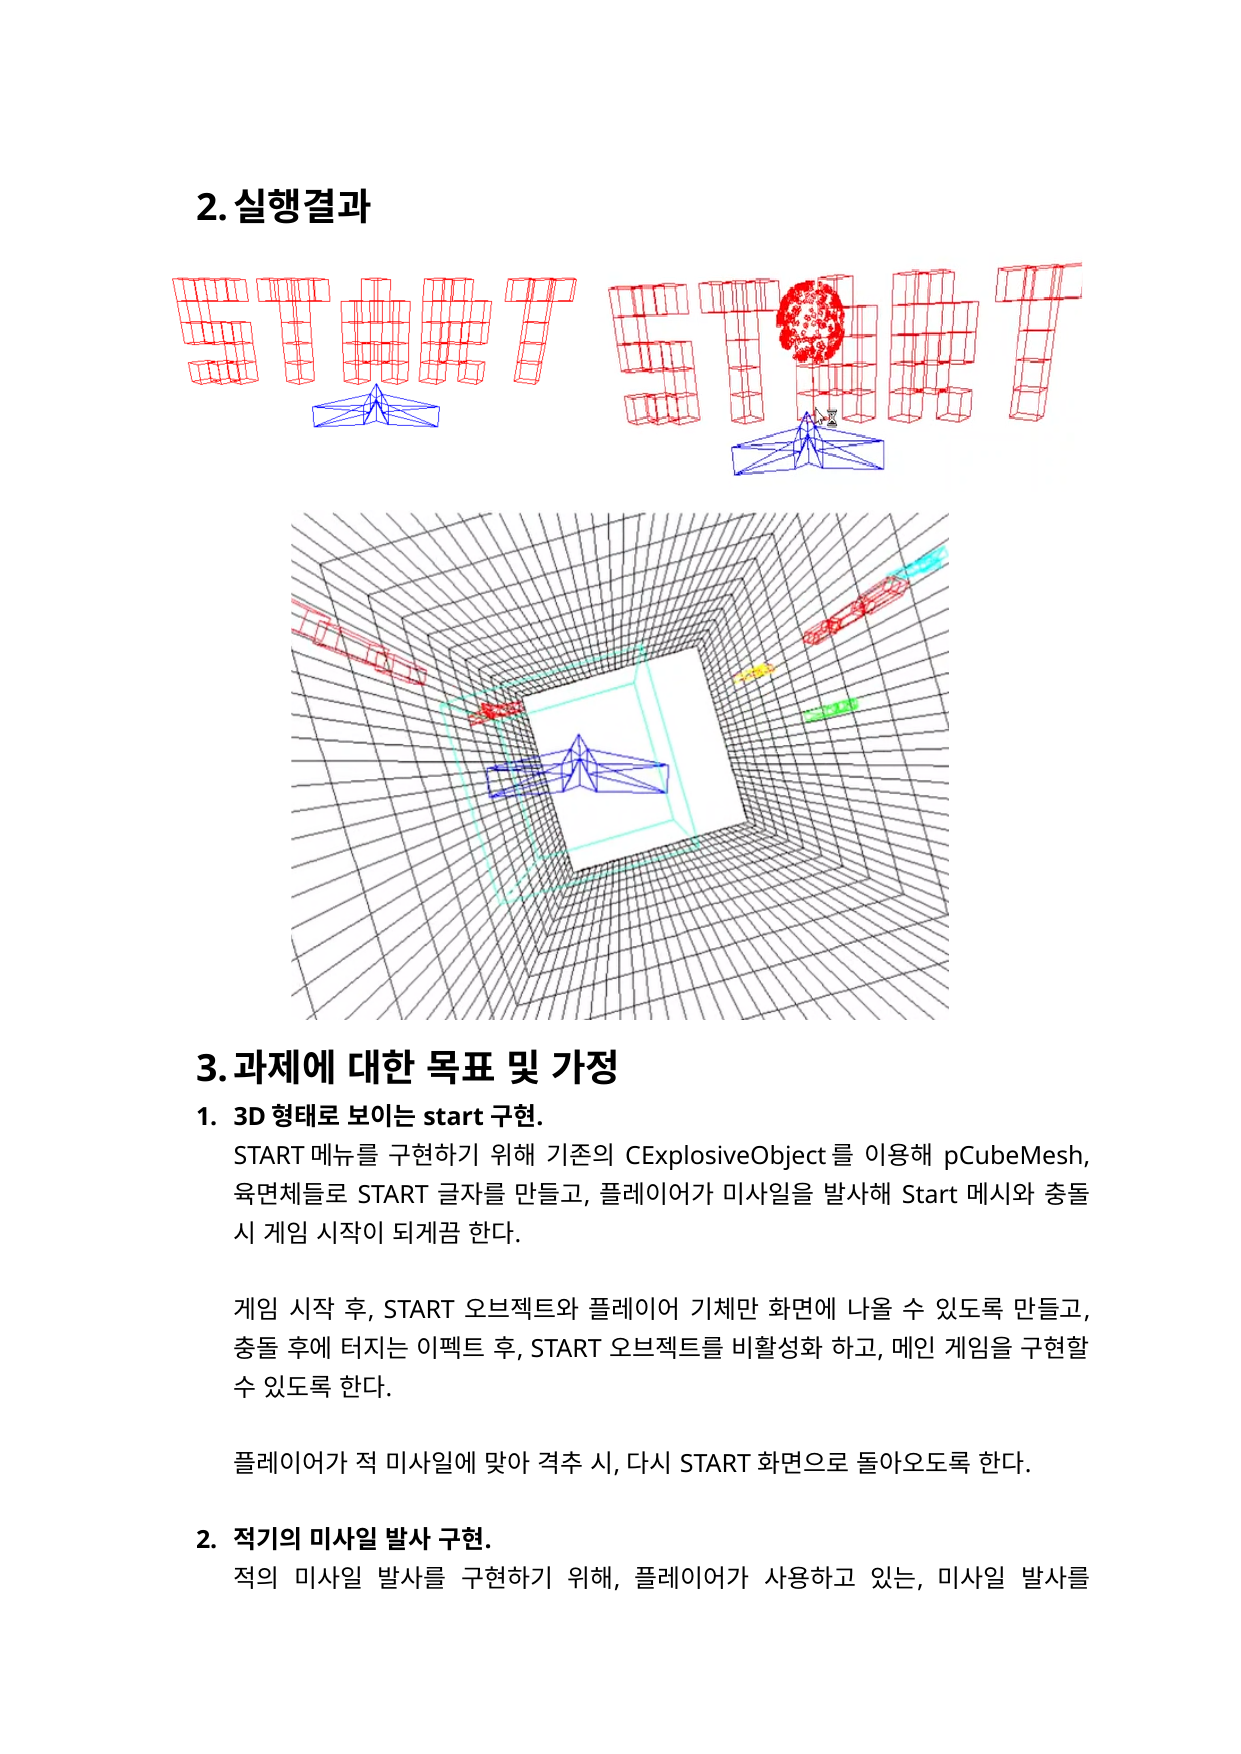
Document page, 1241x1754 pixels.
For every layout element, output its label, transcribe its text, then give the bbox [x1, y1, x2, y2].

list 게임 시작 후, START 오브젝트와 플레이어 기체만 화면에 나올 수 있도록 만들고, 충돌 후에 터지는 이펙트 후, START 오브젝트를 비활성화 하고, 메인 게임을 구현할 수 있도록 한다. [233, 1290, 1090, 1404]
picture [158, 252, 1083, 492]
picture [291, 510, 949, 1020]
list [233, 1559, 1090, 1595]
list 3D형태로 보이는 start 구현. [196, 1097, 1090, 1133]
list 과제에 대한 목표 및 가정 [196, 1038, 1090, 1092]
list START메뉴를 구현하기 위해 기존의 CExplosiveObject를 이용해 pCubeMesh, 육면체들로 START 글자를 만들고, 플레이어가 미사일을 발사해 Start 메시와 충돌 시 게임 시작이 되게끔 한다. [233, 1136, 1090, 1250]
list 적기의 미사일 발사 구현. [196, 1519, 1090, 1556]
list 실행결과 [196, 177, 1090, 232]
list 플레이어가 적 미사일에 맞아 격추 시, 다시 START 화면으로 돌아오도록 한다. [233, 1444, 1090, 1480]
